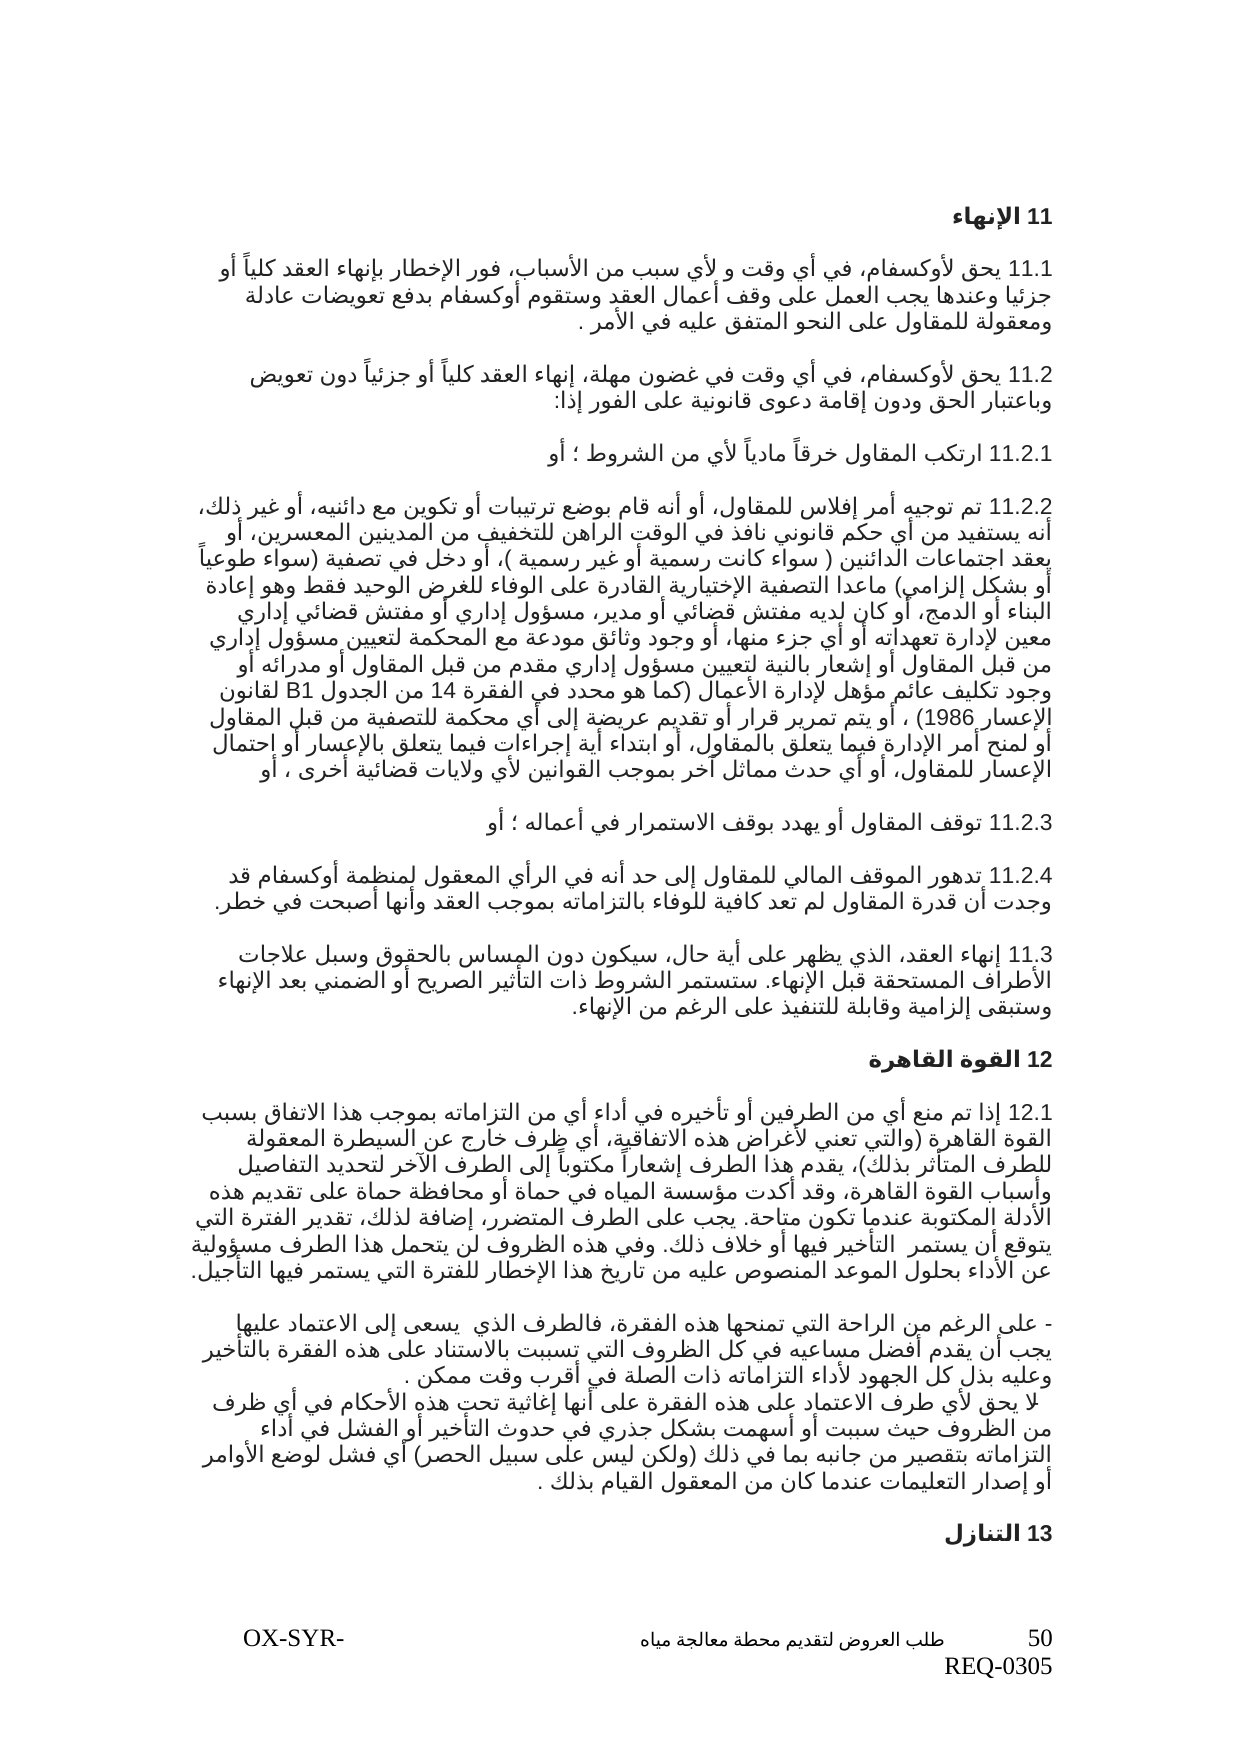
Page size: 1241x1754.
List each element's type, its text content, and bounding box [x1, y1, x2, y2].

text 11.1 يحق لأوكسفام، في أي وقت و لأي سبب من الأسباب، فور الإخطار بإنهاء العقد كلياً أو جزئيا وعندها يجب العمل على وقف أعمال العقد وستقوم أوكسفام بدفع تعويضات عادلة ومعقولة للمقاول على النحو المتفق عليه في الأمر . [187, 229, 1053, 334]
text 13 التنازل [187, 1494, 1053, 1547]
text 12 القوة القاهرة [187, 1020, 1053, 1072]
text 11.2.1 ارتكب المقاول خرقاً مادياً لأي من الشروط ؛ أو [187, 413, 1053, 466]
text - على الرغم من الراحة التي تمنحها هذه الفقرة، فالطرف الذي يسعى إلى الاعتماد عليها يجب أن يقدم أفضل مساعيه في كل الظروف التي تسببت بالاستناد على هذه الفقرة بالتأخير وعليه بذل كل الجهود لأداء التزاماته ذات الصلة في أقرب وقت ممكن . - لا يحق لأي طرف الاعتماد على هذه الفقرة على أنها إغاثية تحت هذه الأحكام في أي ظرف من الظروف حيث سببت أو أسهمت بشكل جذري في حدوث التأخير أو الفشل في أداء التزاماته بتقصير من جانبه بما في ذلك (ولكن ليس على سبيل الحصر) أي فشل لوضع الأوامر أو إصدار التعليمات عندما كان من المعقول القيام بذلك . [187, 1283, 1053, 1494]
text 11.2 يحق لأوكسفام، في أي وقت في غضون مهلة، إنهاء العقد كلياً أو جزئياً دون تعويض وباعتبار الحق ودون إقامة دعوى قانونية على الفور إذا: [187, 334, 1053, 413]
text 11.2.2 تم توجيه أمر إفلاس للمقاول، أو أنه قام بوضع ترتيبات أو تكوين مع دائنيه، أو غير ذلك، أنه يستفيد من أي حكم قانوني نافذ في الوقت الراهن للتخفيف من المدينين المعسرين، أو يعقد اجتماعات الدائنين ( سواء كانت رسمية أو غير رسمية )، أو دخل في تصفية (سواء طوعياً أو بشكل إلزامي) ماعدا التصفية الإختيارية القادرة على الوفاء للغرض الوحيد فقط وهو إعادة البناء أو الدمج، أو كان لديه مفتش قضائي أو مدير، مسؤول إداري أو مفتش قضائي إداري معين لإدارة تعهداته أو أي جزء منها، أو وجود وثائق مودعة مع المحكمة لتعيين مسؤول إداري من قبل المقاول أو إشعار بالنية لتعيين مسؤول إداري مقدم من قبل المقاول أو مدرائه أو وجود تكليف عائم مؤهل لإدارة الأعمال (كما هو محدد في الفقرة 14 من الجدول B1 لقانون الإعسار 1986) ، أو يتم تمرير قرار أو تقديم عريضة إلى أي محكمة للتصفية من قبل المقاول أو لمنح أمر الإدارة فيما يتعلق بالمقاول، أو ابتداء أية إجراءات فيما يتعلق بالإعسار أو احتمال الإعسار للمقاول، أو أي حدث مماثل آخر بموجب القوانين لأي ولايات قضائية أخرى ، أو [187, 466, 1053, 782]
text 11 الإنهاء [187, 176, 1053, 229]
text 11.2.3 توقف المقاول أو يهدد بوقف الاستمرار في أعماله ؛ أو [187, 782, 1053, 835]
text 11.3 إنهاء العقد، الذي يظهر على أية حال، سيكون دون المساس بالحقوق وسبل علاجات الأطراف المستحقة قبل الإنهاء. ستستمر الشروط ذات التأثير الصريح أو الضمني بعد الإنهاء وستبقى إلزامية وقابلة للتنفيذ على الرغم من الإنهاء. [187, 914, 1053, 1020]
text 12.1 إذا تم منع أي من الطرفين أو تأخيره في أداء أي من التزاماته بموجب هذا الاتفاق بسبب القوة القاهرة (والتي تعني لأغراض هذه الاتفاقية، أي ظرف خارج عن السيطرة المعقولة للطرف المتأثر بذلك)، يقدم هذا الطرف إشعاراً مكتوباً إلى الطرف الآخر لتحديد التفاصيل وأسباب القوة القاهرة، وقد أكدت مؤسسة المياه في حماة أو محافظة حماة على تقديم هذه الأدلة المكتوبة عندما تكون متاحة. يجب على الطرف المتضرر، إضافة لذلك، تقدير الفترة التي يتوقع أن يستمر التأخير فيها أو خلاف ذلك. وفي هذه الظروف لن يتحمل هذا الطرف مسؤولية عن الأداء بحلول الموعد المنصوص عليه من تاريخ هذا الإخطار للفترة التي يستمر فيها التأجيل. [187, 1072, 1053, 1283]
text 11.2.4 تدهور الموقف المالي للمقاول إلى حد أنه في الرأي المعقول لمنظمة أوكسفام قد وجدت أن قدرة المقاول لم تعد كافية للوفاء بالتزاماته بموجب العقد وأنها أصبحت في خطر. [187, 835, 1053, 914]
